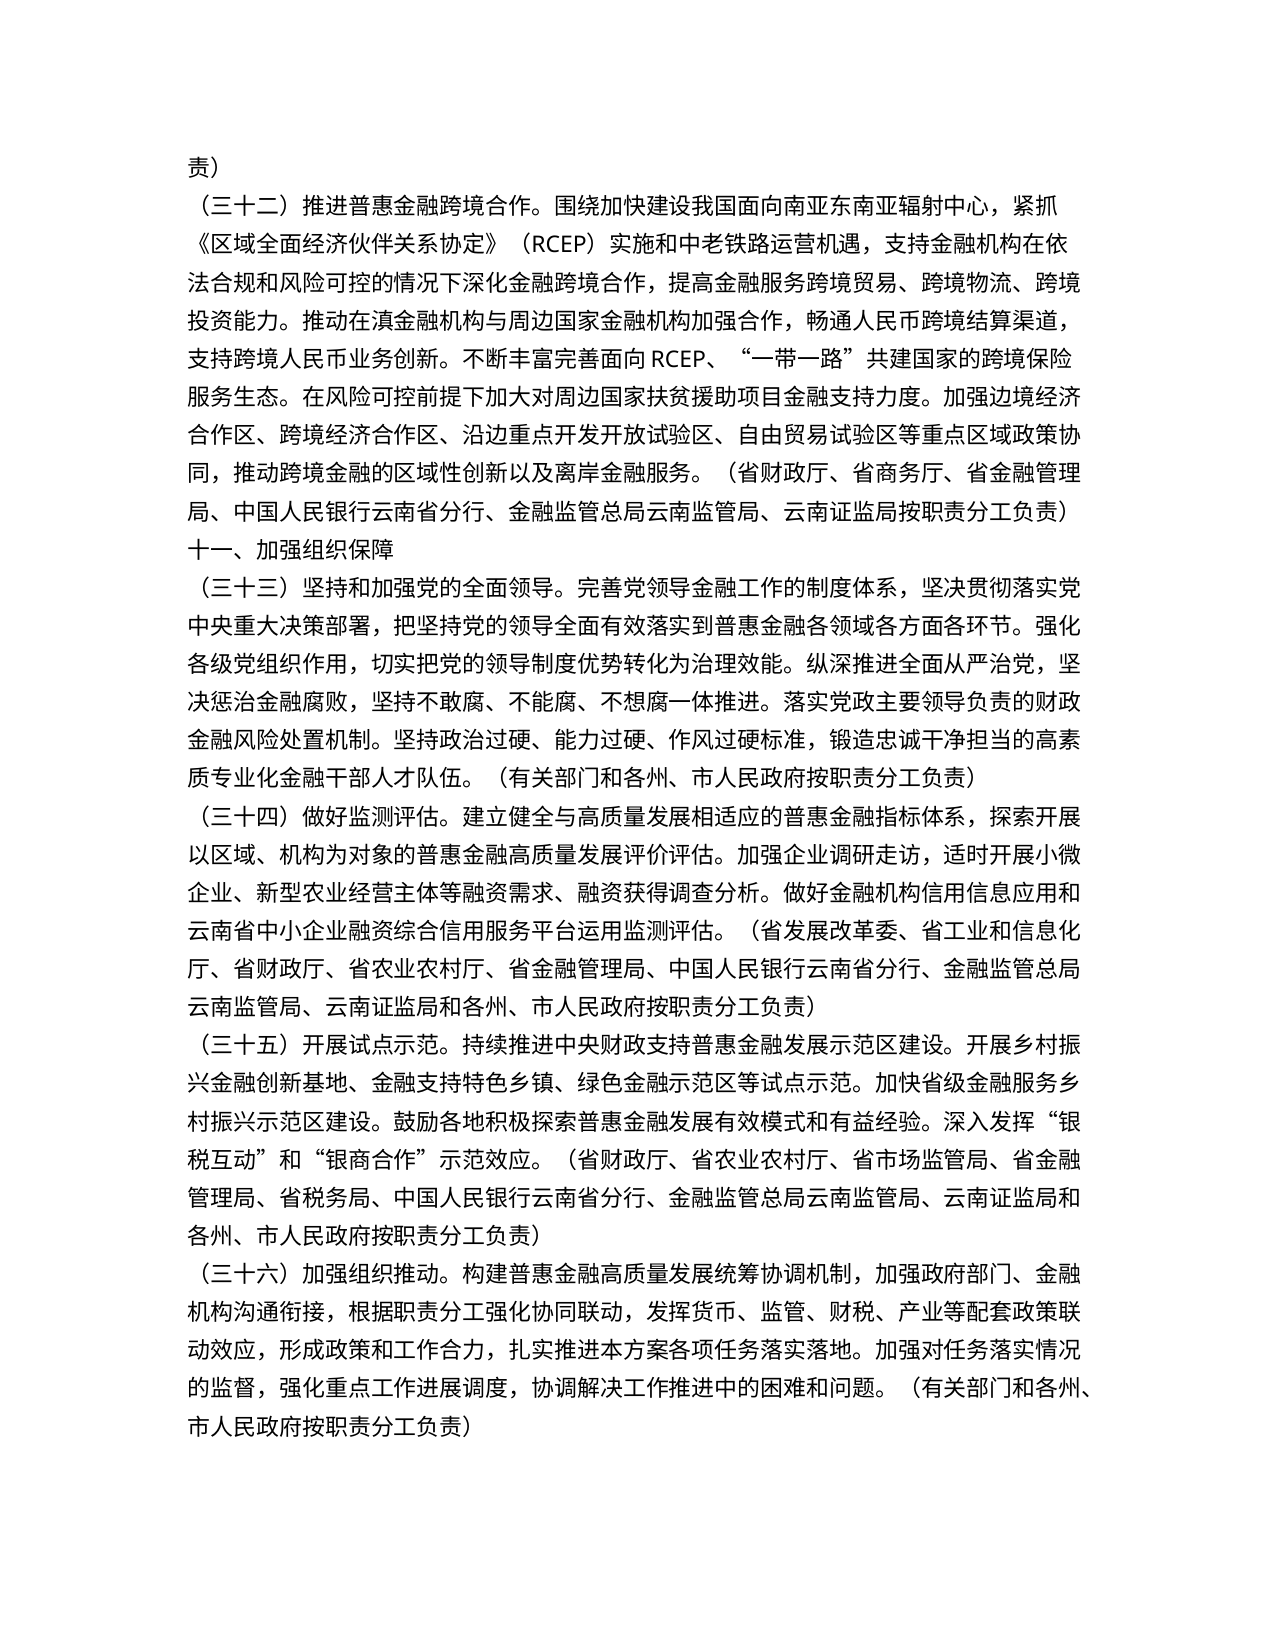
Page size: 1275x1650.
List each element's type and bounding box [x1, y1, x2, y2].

text [187, 150, 1087, 1442]
